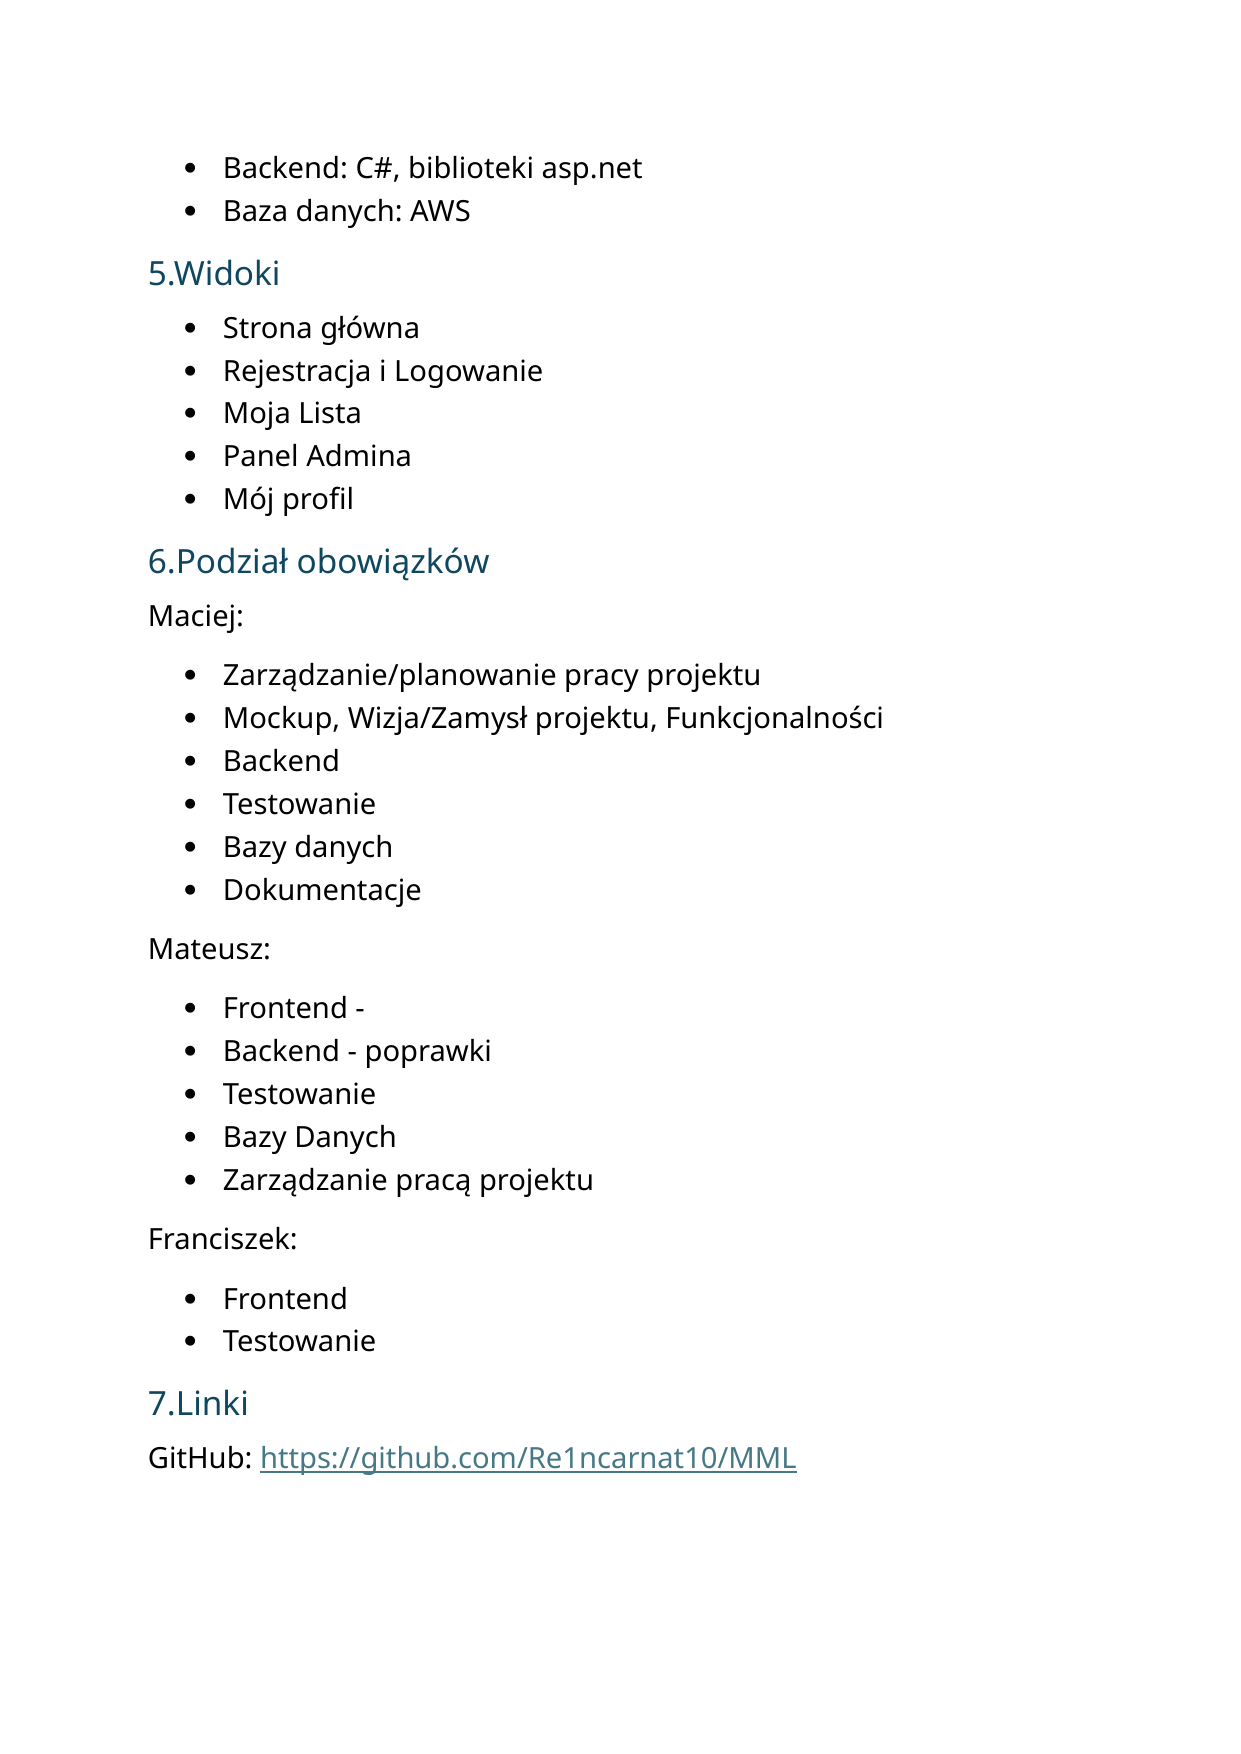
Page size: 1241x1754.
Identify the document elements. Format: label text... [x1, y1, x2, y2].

list Mój profil [185, 478, 1093, 518]
list Mockup, Wizja/Zamysł projektu, Funkcjonalności [185, 697, 1093, 737]
list Bazy Danych [185, 1116, 1093, 1156]
list Rejestracja i Logowanie [185, 350, 1093, 390]
list Zarządzanie/planowanie pracy projektu [185, 655, 1093, 694]
list Zarządzanie pracą projektu [185, 1159, 1093, 1199]
text Franciszek: [148, 1218, 1093, 1258]
list Backend: C#, biblioteki asp.net [185, 148, 1093, 187]
subtitle 7.Linki [148, 1380, 1093, 1426]
list Panel Admina [185, 436, 1093, 475]
text GitHub: https://github.com/Re1ncarnat10/MML [148, 1437, 1093, 1477]
list Moja Lista [185, 393, 1093, 432]
list Baza danych: AWS [185, 190, 1093, 230]
list Backend [185, 740, 1093, 780]
list Testowanie [185, 783, 1093, 823]
list Backend - poprawki [185, 1031, 1093, 1070]
list Frontend - [185, 988, 1093, 1027]
list Testowanie [185, 1073, 1093, 1113]
text Maciej: [148, 595, 1093, 635]
subtitle 6.Podział obowiązków [148, 538, 1093, 583]
list Testowanie [185, 1321, 1093, 1360]
text Mateusz: [148, 928, 1093, 968]
subtitle 5.Widoki [148, 250, 1093, 295]
list Frontend [185, 1278, 1093, 1318]
list Strona główna [185, 307, 1093, 347]
list Dokumentacje [185, 869, 1093, 908]
list Bazy danych [185, 826, 1093, 866]
